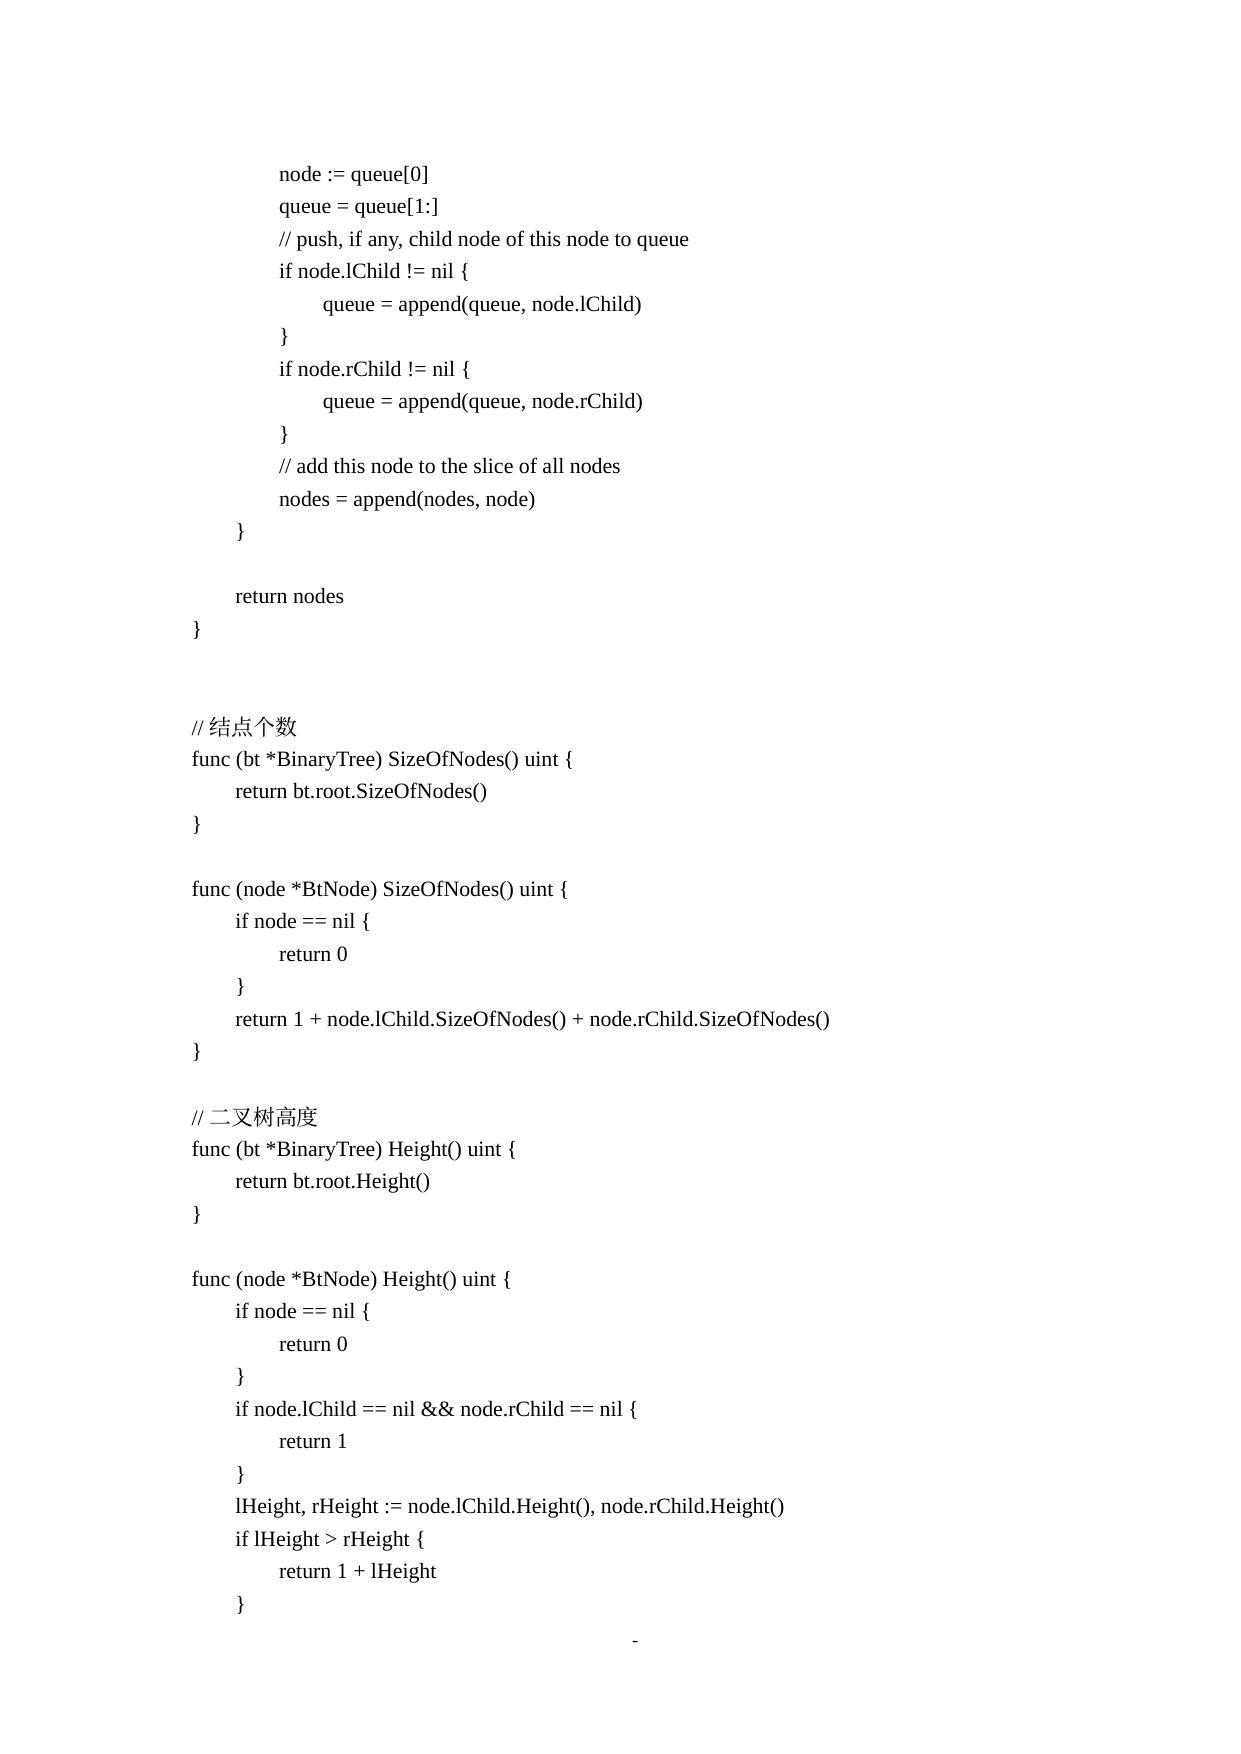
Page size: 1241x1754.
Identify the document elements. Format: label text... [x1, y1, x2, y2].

text queue = append(queue, node.rChild) [148, 384, 1122, 417]
text func (bt *BinaryTree) Height() uint { [148, 1132, 1122, 1164]
text if node.lChild == nil && node.rChild == nil { [148, 1392, 1122, 1424]
text } [148, 969, 1122, 1002]
text if node.lChild != nil { [148, 254, 1122, 287]
text return 0 [148, 1327, 1122, 1359]
text queue = append(queue, node.lChild) [148, 287, 1122, 319]
text } [148, 1457, 1122, 1489]
text return 0 [148, 937, 1122, 969]
text } [148, 1359, 1122, 1392]
text queue = queue[1:] [148, 189, 1122, 222]
text return 1 + node.lChild.SizeOfNodes() + node.rChild.SizeOfNodes() [148, 1002, 1122, 1034]
text } [148, 319, 1122, 352]
text func (node *BtNode) SizeOfNodes() uint { [148, 872, 1122, 904]
text } [148, 807, 1122, 839]
text func (node *BtNode) Height() uint { [148, 1262, 1122, 1294]
text lHeight, rHeight := node.lChild.Height(), node.rChild.Height() [148, 1489, 1122, 1522]
text return bt.root.Height() [148, 1164, 1122, 1197]
text // 二叉树高度 [148, 1099, 1122, 1132]
text // add this node to the slice of all nodes [148, 449, 1122, 482]
text node := queue[0] [148, 157, 1122, 189]
text return bt.root.SizeOfNodes() [148, 774, 1122, 807]
text func (bt *BinaryTree) SizeOfNodes() uint { [148, 742, 1122, 774]
text return nodes [148, 579, 1122, 612]
text } [148, 1034, 1122, 1067]
text nodes = append(nodes, node) [148, 482, 1122, 514]
text } [148, 514, 1122, 547]
text } [148, 1587, 1122, 1619]
text if node.rChild != nil { [148, 352, 1122, 384]
text } [148, 1197, 1122, 1229]
text } [148, 612, 1122, 644]
text if lHeight > rHeight { [148, 1522, 1122, 1554]
text // 结点个数 [148, 709, 1122, 742]
text return 1 + lHeight [148, 1554, 1122, 1587]
text if node == nil { [148, 1294, 1122, 1327]
text } [148, 417, 1122, 449]
text return 1 [148, 1424, 1122, 1457]
text // push, if any, child node of this node to queue [148, 222, 1122, 254]
text if node == nil { [148, 904, 1122, 937]
